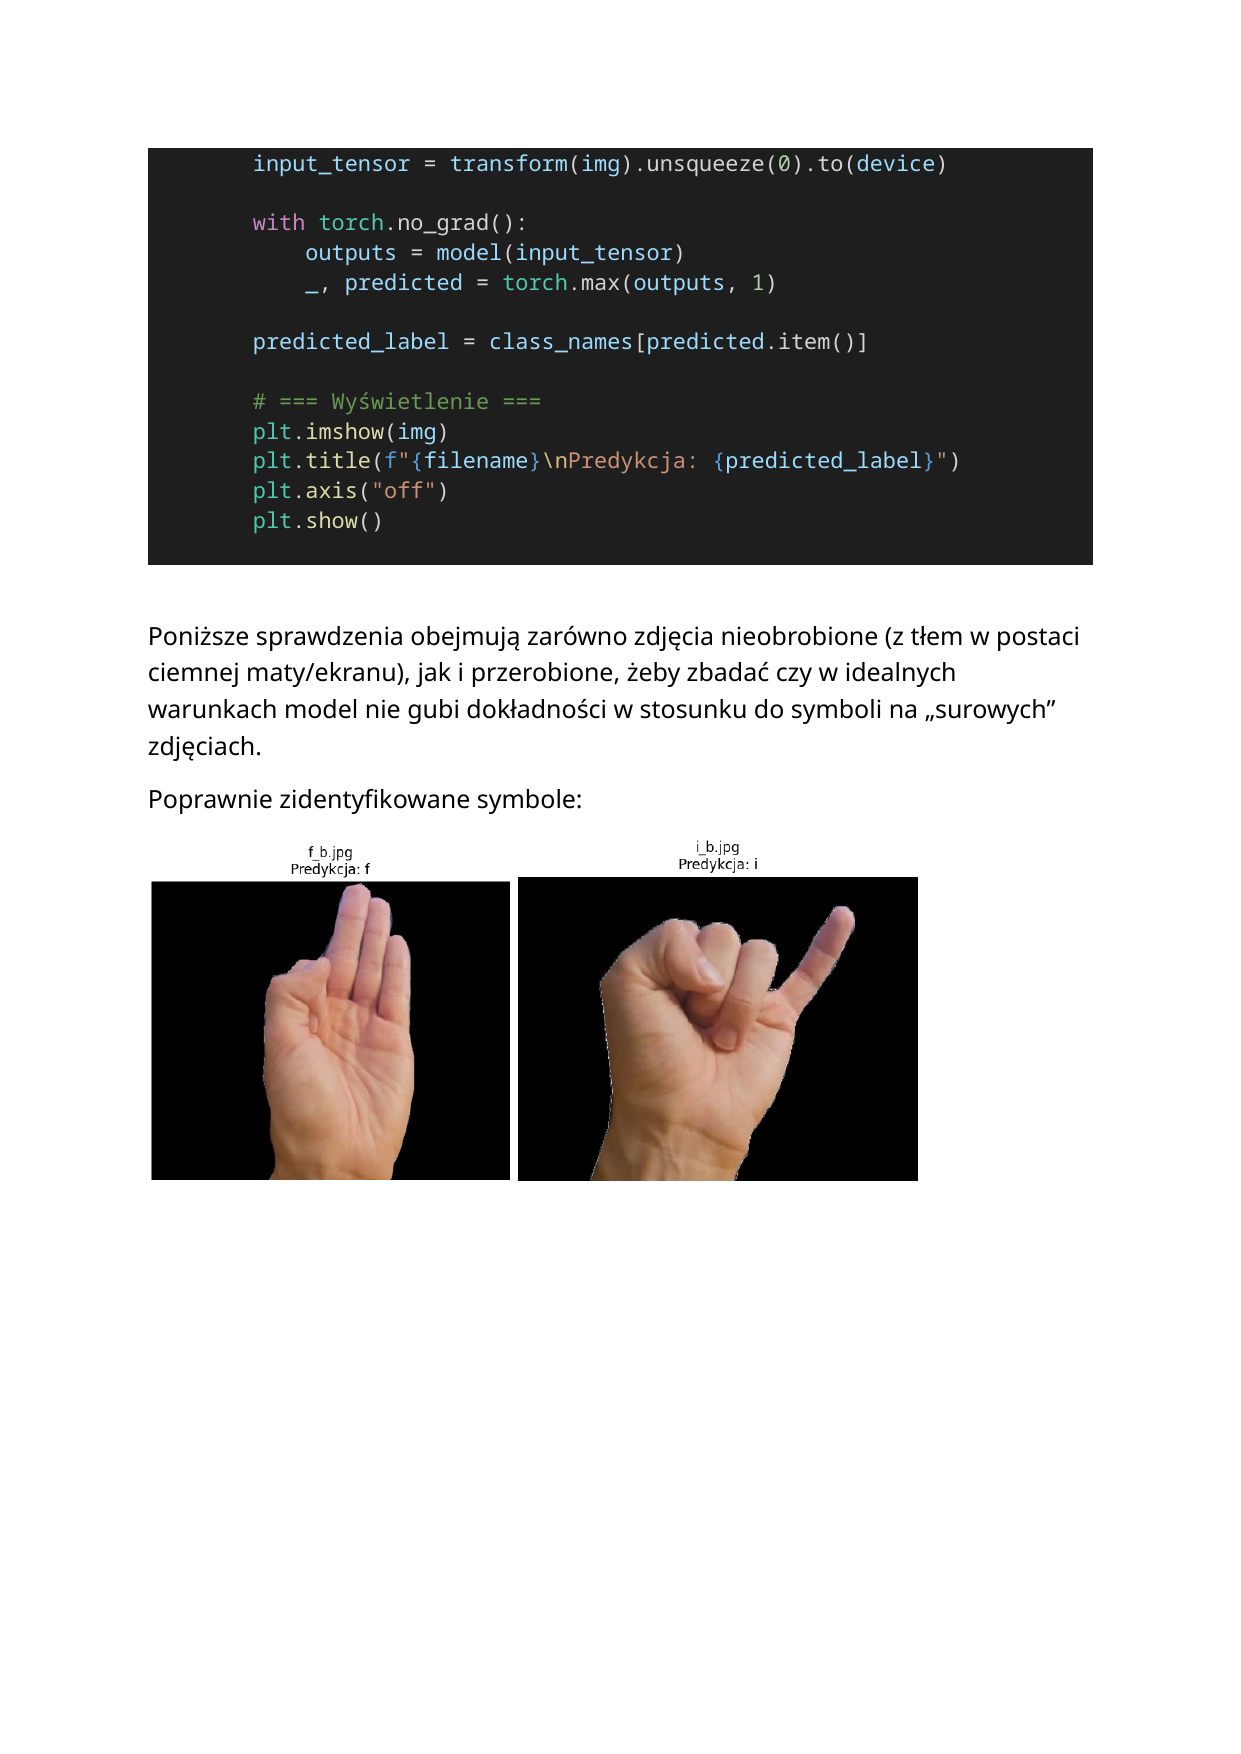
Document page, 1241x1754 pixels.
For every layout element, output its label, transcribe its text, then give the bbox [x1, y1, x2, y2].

picture [147, 835, 924, 1183]
text Poprawnie zidentyfikowane symbole: [148, 782, 1093, 816]
text plt.imshow(img) [148, 416, 1093, 446]
text plt.show() [148, 505, 1093, 535]
text predicted_label = class_names[predicted.item()] [148, 326, 1093, 356]
text _, predicted = torch.max(outputs, 1) [148, 267, 1093, 297]
text outputs = model(input_tensor) [148, 237, 1093, 267]
text plt.title(f"{filename}\nPredykcja: {predicted_label}") [148, 446, 1093, 475]
text with torch.no_grad(): [148, 207, 1093, 237]
text Poniższe sprawdzenia obejmują zarówno zdjęcia nieobrobione (z tłem w postaci ciemnej maty/ekranu), jak i przerobione, żeby zbadać czy w idealnych warunkach model nie gubi dokładności w stosunku do symboli na „surowych” zdjęciach. [148, 618, 1093, 762]
text plt.axis("off") [148, 475, 1093, 505]
text # === Wyświetlenie === [148, 386, 1093, 416]
text input_tensor = transform(img).unsqueeze(0).to(device) [148, 148, 1093, 177]
